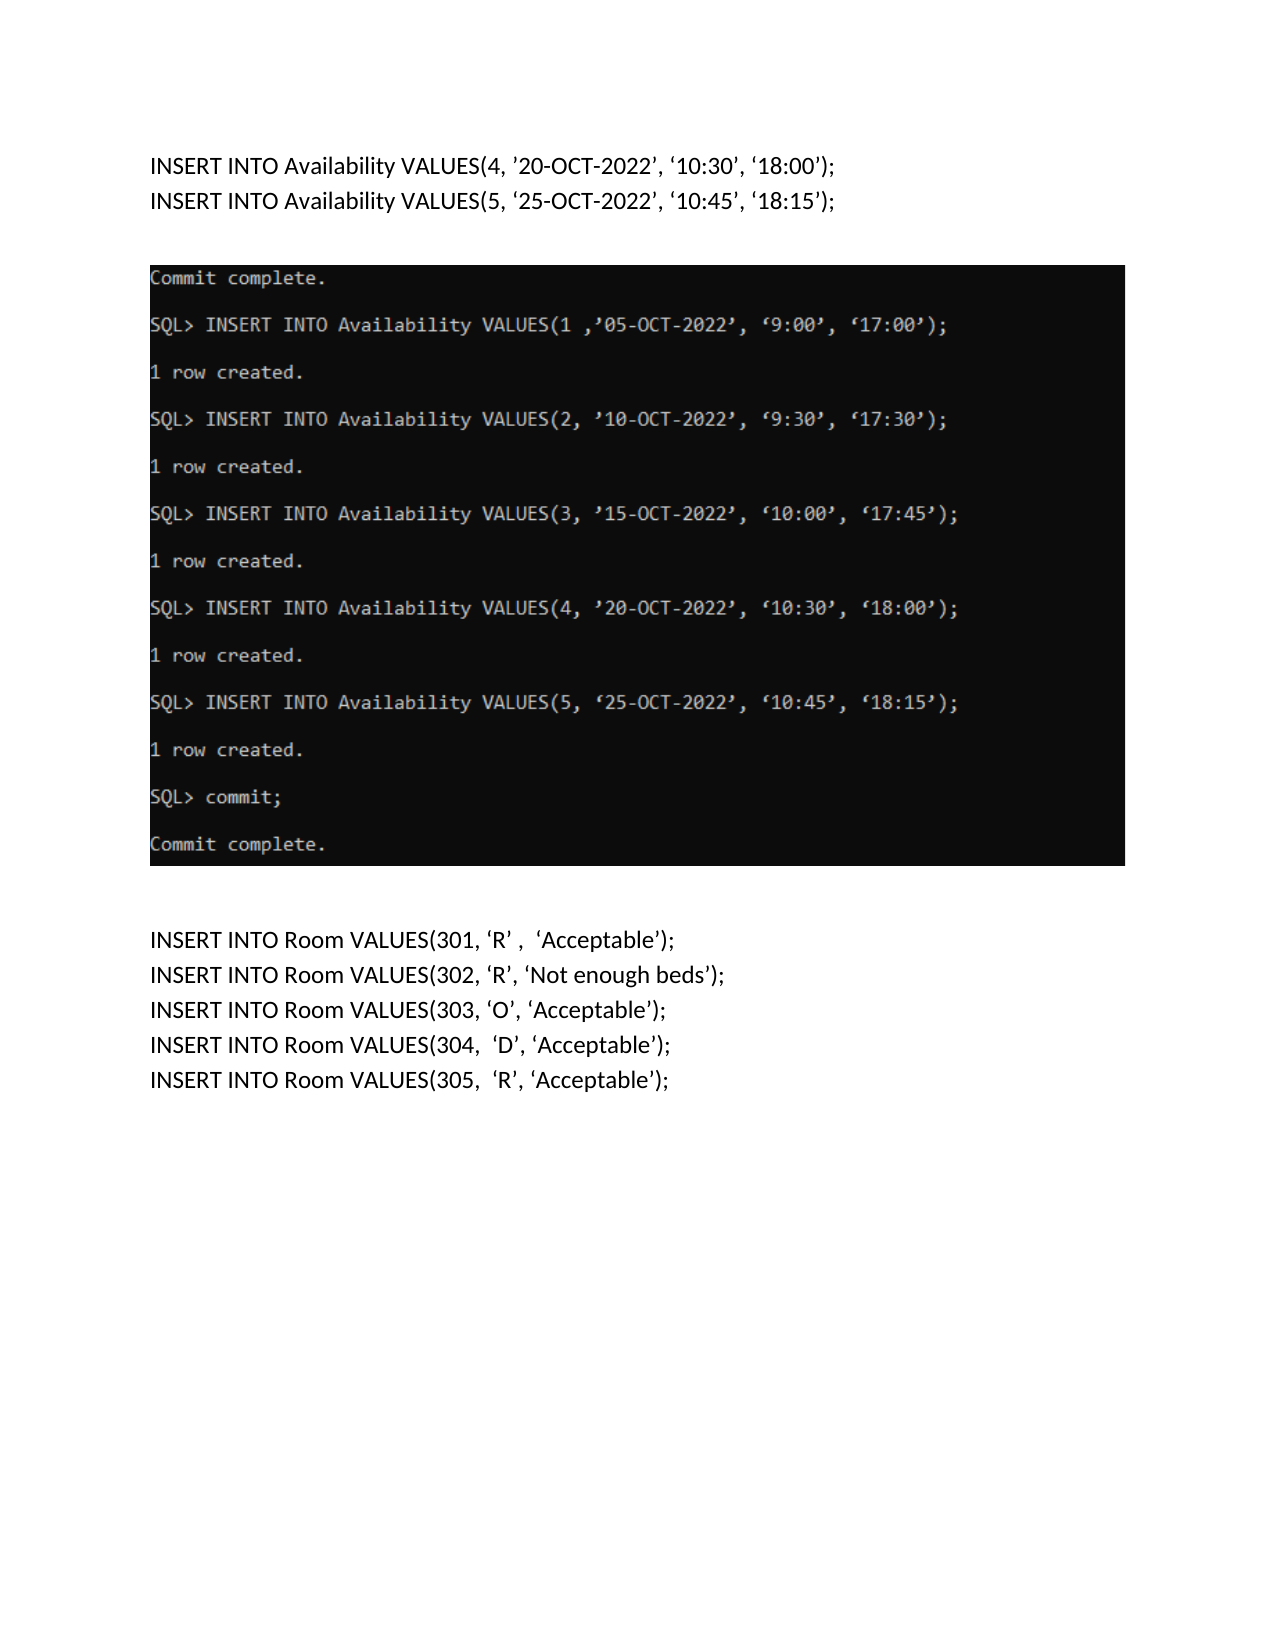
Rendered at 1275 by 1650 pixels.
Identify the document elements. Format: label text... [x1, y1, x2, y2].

text INSERT INTO Room VALUES(301, ‘R’ , ‘Acceptable’); INSERT INTO Room VALUES(302, ‘R’, ‘Not enough beds’); [150, 924, 1125, 990]
picture [150, 265, 1125, 866]
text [150, 150, 1125, 216]
text INSERT INTO Room VALUES(303, ‘O’, ‘Acceptable’); INSERT INTO Room VALUES(304, ‘D’, ‘Acceptable’); INSERT INTO Room VALUES(305, ‘R’, ‘Acceptable’); [150, 994, 1125, 1095]
